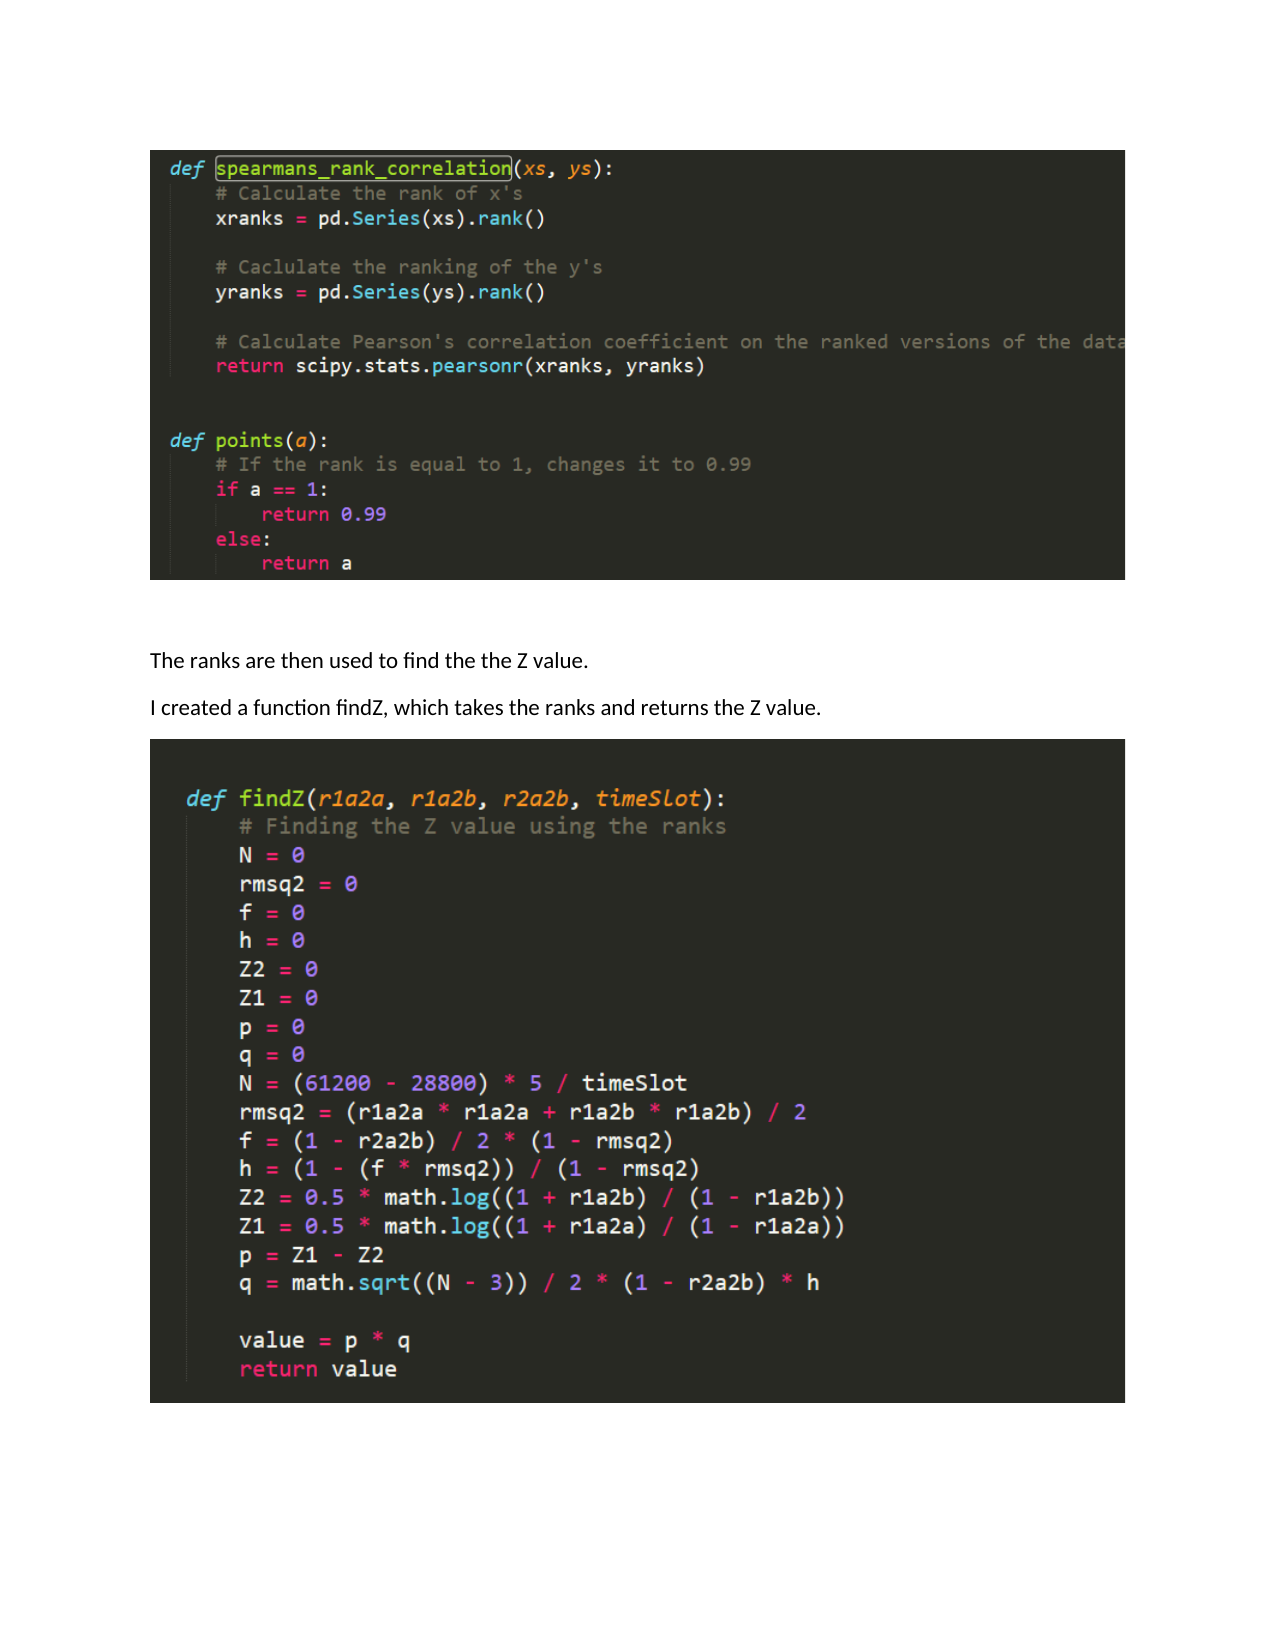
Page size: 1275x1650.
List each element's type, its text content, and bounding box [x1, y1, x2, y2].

text I created a function findZ, which takes the ranks and returns the Z value. [150, 693, 1125, 721]
picture [150, 739, 1125, 1403]
text The ranks are then used to find the the Z value. [150, 646, 1125, 674]
picture [150, 150, 1125, 580]
